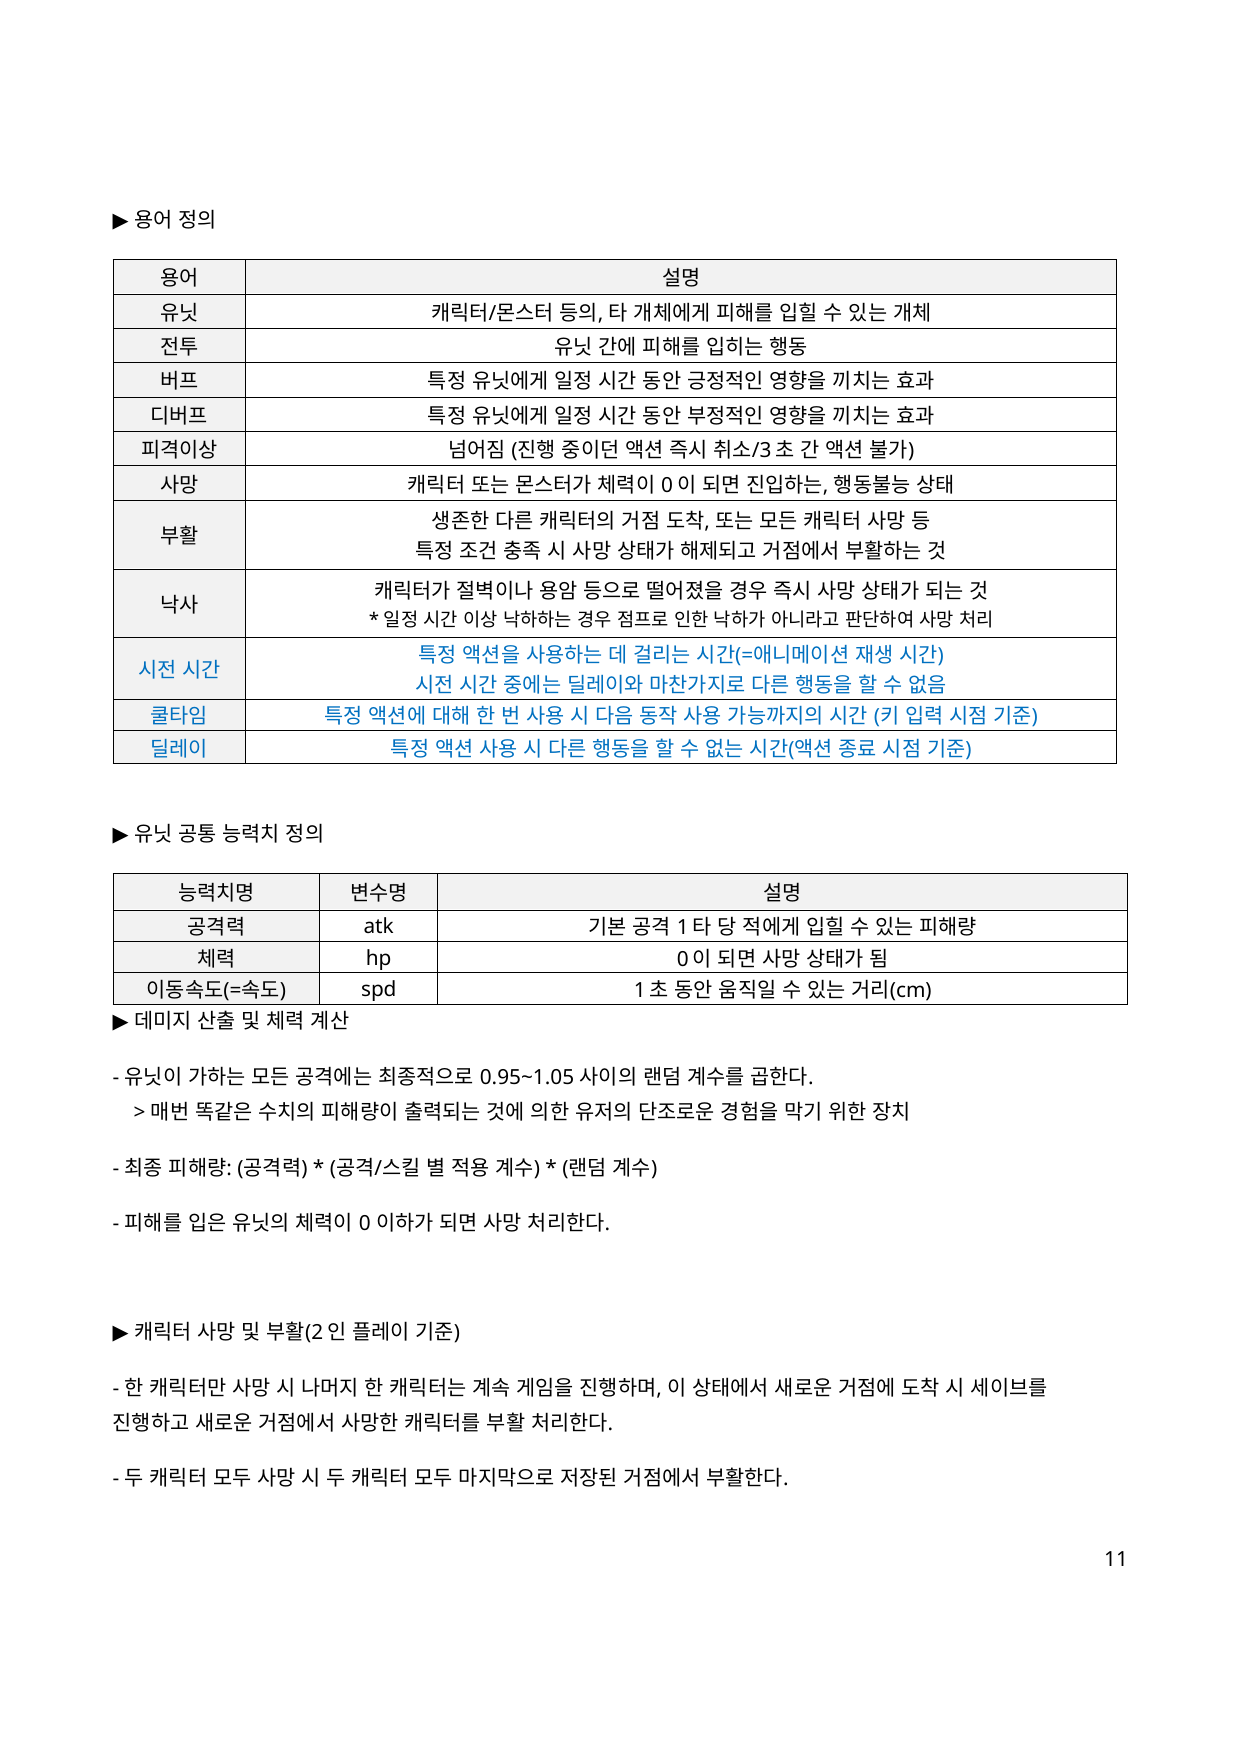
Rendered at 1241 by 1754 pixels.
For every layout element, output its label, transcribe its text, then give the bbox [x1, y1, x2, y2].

table_cell 캐릭터 또는 몬스터가 체력이 0이 되면 진입하는, 행동불능 상태 [246, 466, 1116, 500]
text ▶ 용어 정의 [112, 203, 1128, 234]
text ▶ 데미지 산출 및 체력 계산 [112, 1005, 1128, 1035]
table_cell hp [320, 942, 437, 972]
table_cell 기본 공격 1타 당 적에게 입힐 수 있는 피해량 [438, 911, 1127, 941]
table_cell 피격이상 [114, 432, 245, 465]
table_cell 특정 유닛에게 일정 시간 동안 긍정적인 영향을 끼치는 효과 [246, 363, 1116, 397]
text - 한 캐릭터만 사망 시 나머지 한 캐릭터는 계속 게임을 진행하며, 이 상태에서 새로운 거점에 도착 시 세이브를 진행하고 새로운 거점에서 사망한 캐릭터를 부활 처리한다. [112, 1371, 1128, 1436]
table_cell 0이 되면 사망 상태가 됨 [438, 942, 1127, 972]
table_cell 특정 액션을 사용하는 데 걸리는 시간(=애니메이션 재생 시간) 시전 시간 중에는 딜레이와 마찬가지로 다른 행동을 할 수 없음 [246, 638, 1116, 699]
table_cell 유닛 간에 피해를 입히는 행동 [246, 329, 1116, 362]
table_cell 캐릭터가 절벽이나 용암 등으로 떨어졌을 경우 즉시 사망 상태가 되는 것 * 일정 시간 이상 낙하하는 경우 점프로 인한 낙하가 아니라고 판단하여 사망 처리 [246, 570, 1116, 637]
table_cell 시전 시간 [114, 638, 245, 699]
table_cell atk [320, 911, 437, 941]
table_header 설명 [438, 874, 1127, 909]
table_cell 1초 동안 움직일 수 있는 거리(cm) [438, 973, 1127, 1004]
table_cell 체력 [114, 942, 319, 972]
table_cell 생존한 다른 캐릭터의 거점 도착, 또는 모든 캐릭터 사망 등 특정 조건 충족 시 사망 상태가 해제되고 거점에서 부활하는 것 [246, 501, 1116, 568]
table_header 용어 [114, 260, 245, 293]
table_cell 딜레이 [114, 731, 245, 763]
table_cell 유닛 [114, 295, 245, 328]
table_header 설명 [246, 260, 1116, 293]
text - 두 캐릭터 모두 사망 시 두 캐릭터 모두 마지막으로 저장된 거점에서 부활한다. [112, 1461, 1128, 1492]
table_cell 쿨타임 [114, 700, 245, 730]
table_cell 전투 [114, 329, 245, 362]
text - 피해를 입은 유닛의 체력이 0 이하가 되면 사망 처리한다. [112, 1206, 1128, 1237]
table_cell 버프 [114, 363, 245, 397]
text - 최종 피해량: (공격력) * (공격/스킬 별 적용 계수) * (랜덤 계수) [112, 1151, 1128, 1181]
table_cell 부활 [114, 501, 245, 568]
table_cell 사망 [114, 466, 245, 500]
table_cell 낙사 [114, 570, 245, 637]
table_cell spd [320, 973, 437, 1004]
table_header 능력치명 [114, 874, 319, 909]
text ▶ 유닛 공통 능력치 정의 [112, 817, 1128, 848]
table_cell 디버프 [114, 398, 245, 431]
table_header 변수명 [320, 874, 437, 909]
text - 유닛이 가하는 모든 공격에는 최종적으로 0.95~1.05 사이의 랜덤 계수를 곱한다. > 매번 똑같은 수치의 피해량이 출력되는 것에 의한 유저의 단조로운 경험을 막기 위한 장치 [112, 1060, 1128, 1125]
text ▶ 캐릭터 사망 및 부활(2인 플레이 기준) [112, 1315, 1128, 1346]
table_cell 공격력 [114, 911, 319, 941]
table_cell 캐릭터/몬스터 등의, 타 개체에게 피해를 입힐 수 있는 개체 [246, 295, 1116, 328]
table_cell 특정 유닛에게 일정 시간 동안 부정적인 영향을 끼치는 효과 [246, 398, 1116, 431]
table_cell 넘어짐 (진행 중이던 액션 즉시 취소/3초 간 액션 불가) [246, 432, 1116, 465]
table_cell 이동속도(=속도) [114, 973, 319, 1004]
table_cell 특정 액션 사용 시 다른 행동을 할 수 없는 시간(액션 종료 시점 기준) [246, 731, 1116, 763]
table_cell 특정 액션에 대해 한 번 사용 시 다음 동작 사용 가능까지의 시간 (키 입력 시점 기준) [246, 700, 1116, 730]
